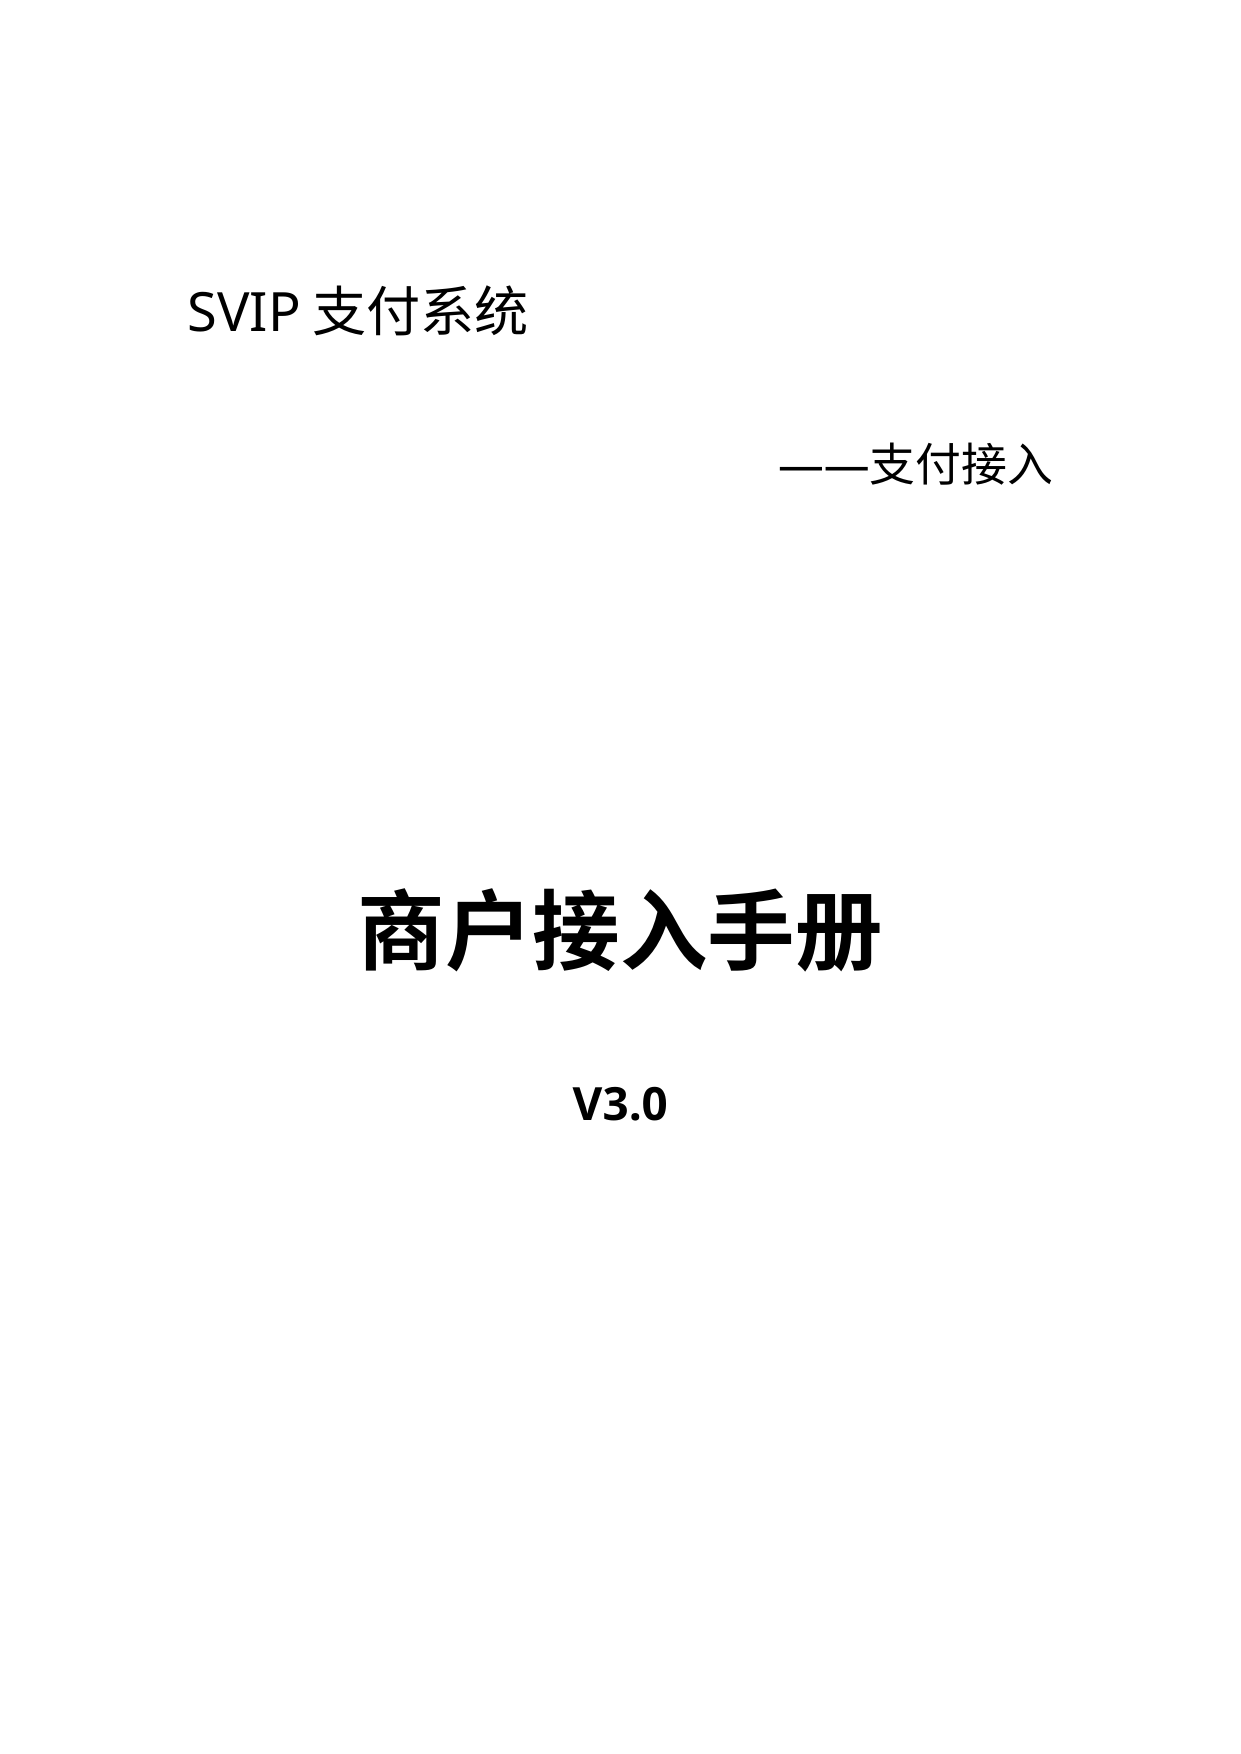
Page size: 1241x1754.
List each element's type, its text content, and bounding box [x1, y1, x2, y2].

text ——支付接入 [187, 412, 1053, 510]
text V3.0 [187, 1070, 1053, 1135]
text SVIP支付系统 [187, 259, 1053, 357]
text 商户接入手册 [187, 861, 1053, 991]
